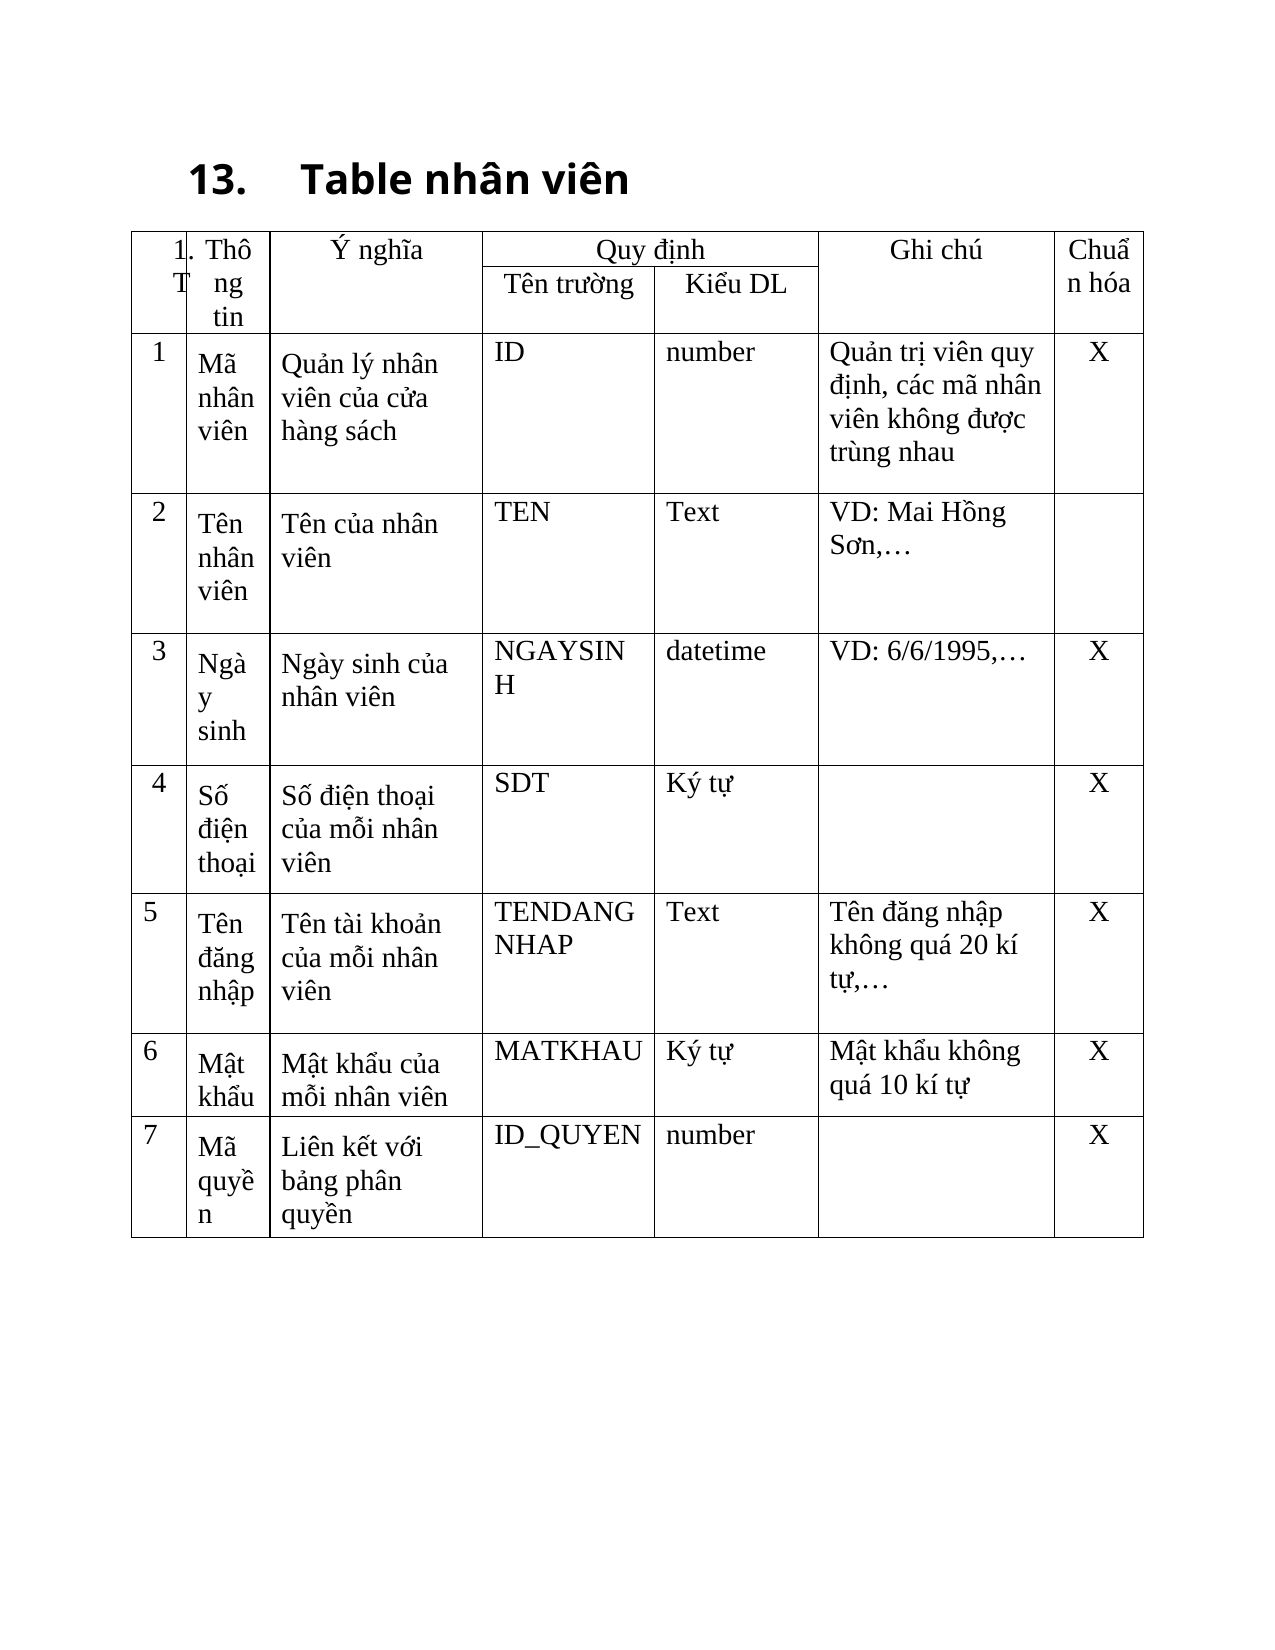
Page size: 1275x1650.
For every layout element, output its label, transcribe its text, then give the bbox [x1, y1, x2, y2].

table_cell MATKHAU [483, 1034, 654, 1116]
table_cell Mật khẩu [187, 1034, 269, 1116]
table_cell X [1055, 766, 1143, 893]
table_cell Liên kết với bảng phân quyền [271, 1117, 482, 1237]
table_header Quy định [483, 232, 818, 266]
table_cell 2 [132, 494, 186, 632]
table_cell 3 [132, 634, 186, 764]
table_cell 7 [132, 1117, 186, 1237]
table_cell TEN [483, 494, 654, 632]
table_cell VD: 6/6/1995,… [819, 634, 1054, 764]
table_cell Mã quyền [187, 1117, 269, 1237]
table_cell [819, 1117, 1054, 1237]
table_cell [1055, 494, 1143, 632]
table_cell Tên trường [483, 267, 654, 333]
table_cell TENDANGNHAP [483, 894, 654, 1032]
table_cell Mã nhân viên [187, 334, 269, 493]
table_cell number [655, 1117, 818, 1237]
table_cell Tên đăng nhập [187, 894, 269, 1032]
table_cell VD: Mai Hồng Sơn,… [819, 494, 1054, 632]
table_cell Tên nhân viên [187, 494, 269, 632]
table_cell Ký tự [655, 1034, 818, 1116]
table_cell X [1055, 1034, 1143, 1116]
table_header Thông tin [187, 232, 269, 333]
table_cell ID [483, 334, 654, 493]
table_cell X [1055, 634, 1143, 764]
table_cell X [1055, 334, 1143, 493]
table_cell SDT [483, 766, 654, 893]
subtitle Table nhân viên [187, 150, 1125, 207]
table_cell Tên tài khoản của mỗi nhân viên [271, 894, 482, 1032]
table_cell 1 [132, 334, 186, 493]
table_cell Số điện thoại [187, 766, 269, 893]
table_cell number [655, 334, 818, 493]
table_cell Ngày sinh [187, 634, 269, 764]
table_cell Text [655, 894, 818, 1032]
table_cell Tên đăng nhập không quá 20 kí tự,… [819, 894, 1054, 1032]
table_cell X [1055, 894, 1143, 1032]
table_cell 4 [132, 766, 186, 893]
table_header TT [132, 232, 186, 333]
table_cell Quản lý nhân viên của cửa hàng sách [271, 334, 482, 493]
table_cell Mật khẩu không quá 10 kí tự [819, 1034, 1054, 1116]
table_cell Ký tự [655, 766, 818, 893]
table_cell datetime [655, 634, 818, 764]
table_header Ghi chú [819, 232, 1054, 333]
table_cell Text [655, 494, 818, 632]
table_cell Tên của nhân viên [271, 494, 482, 632]
table_cell Kiểu DL [655, 267, 818, 333]
table_header Ý nghĩa [271, 232, 482, 333]
table_cell Mật khẩu của mỗi nhân viên [271, 1034, 482, 1116]
table_cell 5 [132, 894, 186, 1032]
table_header Chuẩn hóa [1055, 232, 1143, 333]
table_cell NGAYSINH [483, 634, 654, 764]
table_cell 6 [132, 1034, 186, 1116]
table_cell Quản trị viên quy định, các mã nhân viên không được trùng nhau [819, 334, 1054, 493]
table_cell [819, 766, 1054, 893]
table_cell Số điện thoại của mỗi nhân viên [271, 766, 482, 893]
table_cell Ngày sinh của nhân viên [271, 634, 482, 764]
table_cell X [1055, 1117, 1143, 1237]
table_cell ID_QUYEN [483, 1117, 654, 1237]
